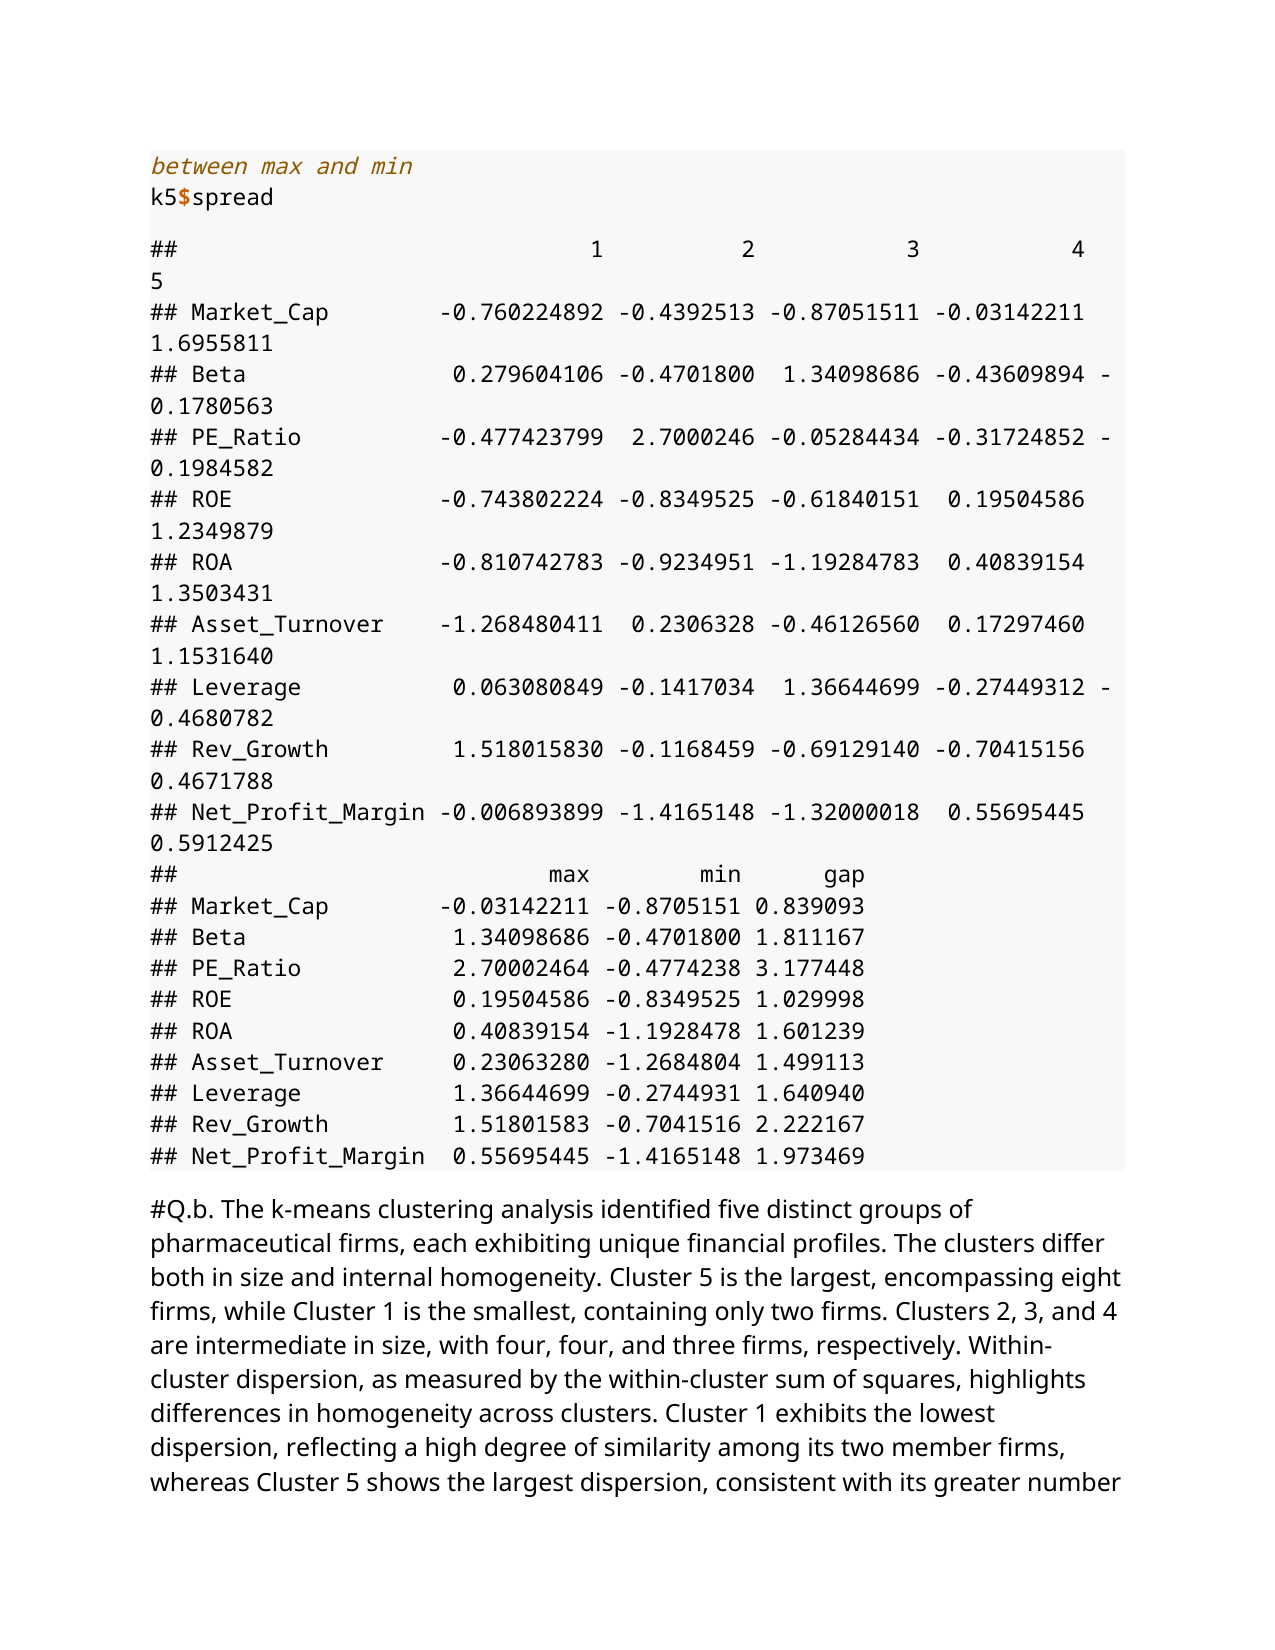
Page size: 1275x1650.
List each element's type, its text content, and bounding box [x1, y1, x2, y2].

text ## 1 2 3 4 5 ## Market_Cap -0.760224892 -0.4392513 -0.87051511 -0.03142211 1.6955811 ## Beta 0.279604106 -0.4701800 1.34098686 -0.43609894 -0.1780563 ## PE_Ratio -0.477423799 2.7000246 -0.05284434 -0.31724852 -0.1984582 ## ROE -0.743802224 -0.8349525 -0.61840151 0.19504586 1.2349879 ## ROA -0.810742783 -0.9234951 -1.19284783 0.40839154 1.3503431 ## Asset_Turnover -1.268480411 0.2306328 -0.46126560 0.17297460 1.1531640 ## Leverage 0.063080849 -0.1417034 1.36644699 -0.27449312 -0.4680782 ## Rev_Growth 1.518015830 -0.1168459 -0.69129140 -0.70415156 0.4671788 ## Net_Profit_Margin -0.006893899 -1.4165148 -1.32000018 0.55695445 0.5912425 ## max min gap ## Market_Cap -0.03142211 -0.8705151 0.839093 ## Beta 1.34098686 -0.4701800 1.811167 ## PE_Ratio 2.70002464 -0.4774238 3.177448 ## ROE 0.19504586 -0.8349525 1.029998 ## ROA 0.40839154 -1.1928478 1.601239 ## Asset_Turnover 0.23063280 -1.2684804 1.499113 ## Leverage 1.36644699 -0.2744931 1.640940 ## Rev_Growth 1.51801583 -0.7041516 2.222167 ## Net_Profit_Margin 0.55695445 -1.4165148 1.973469 [150, 233, 1125, 1171]
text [150, 1192, 1125, 1498]
